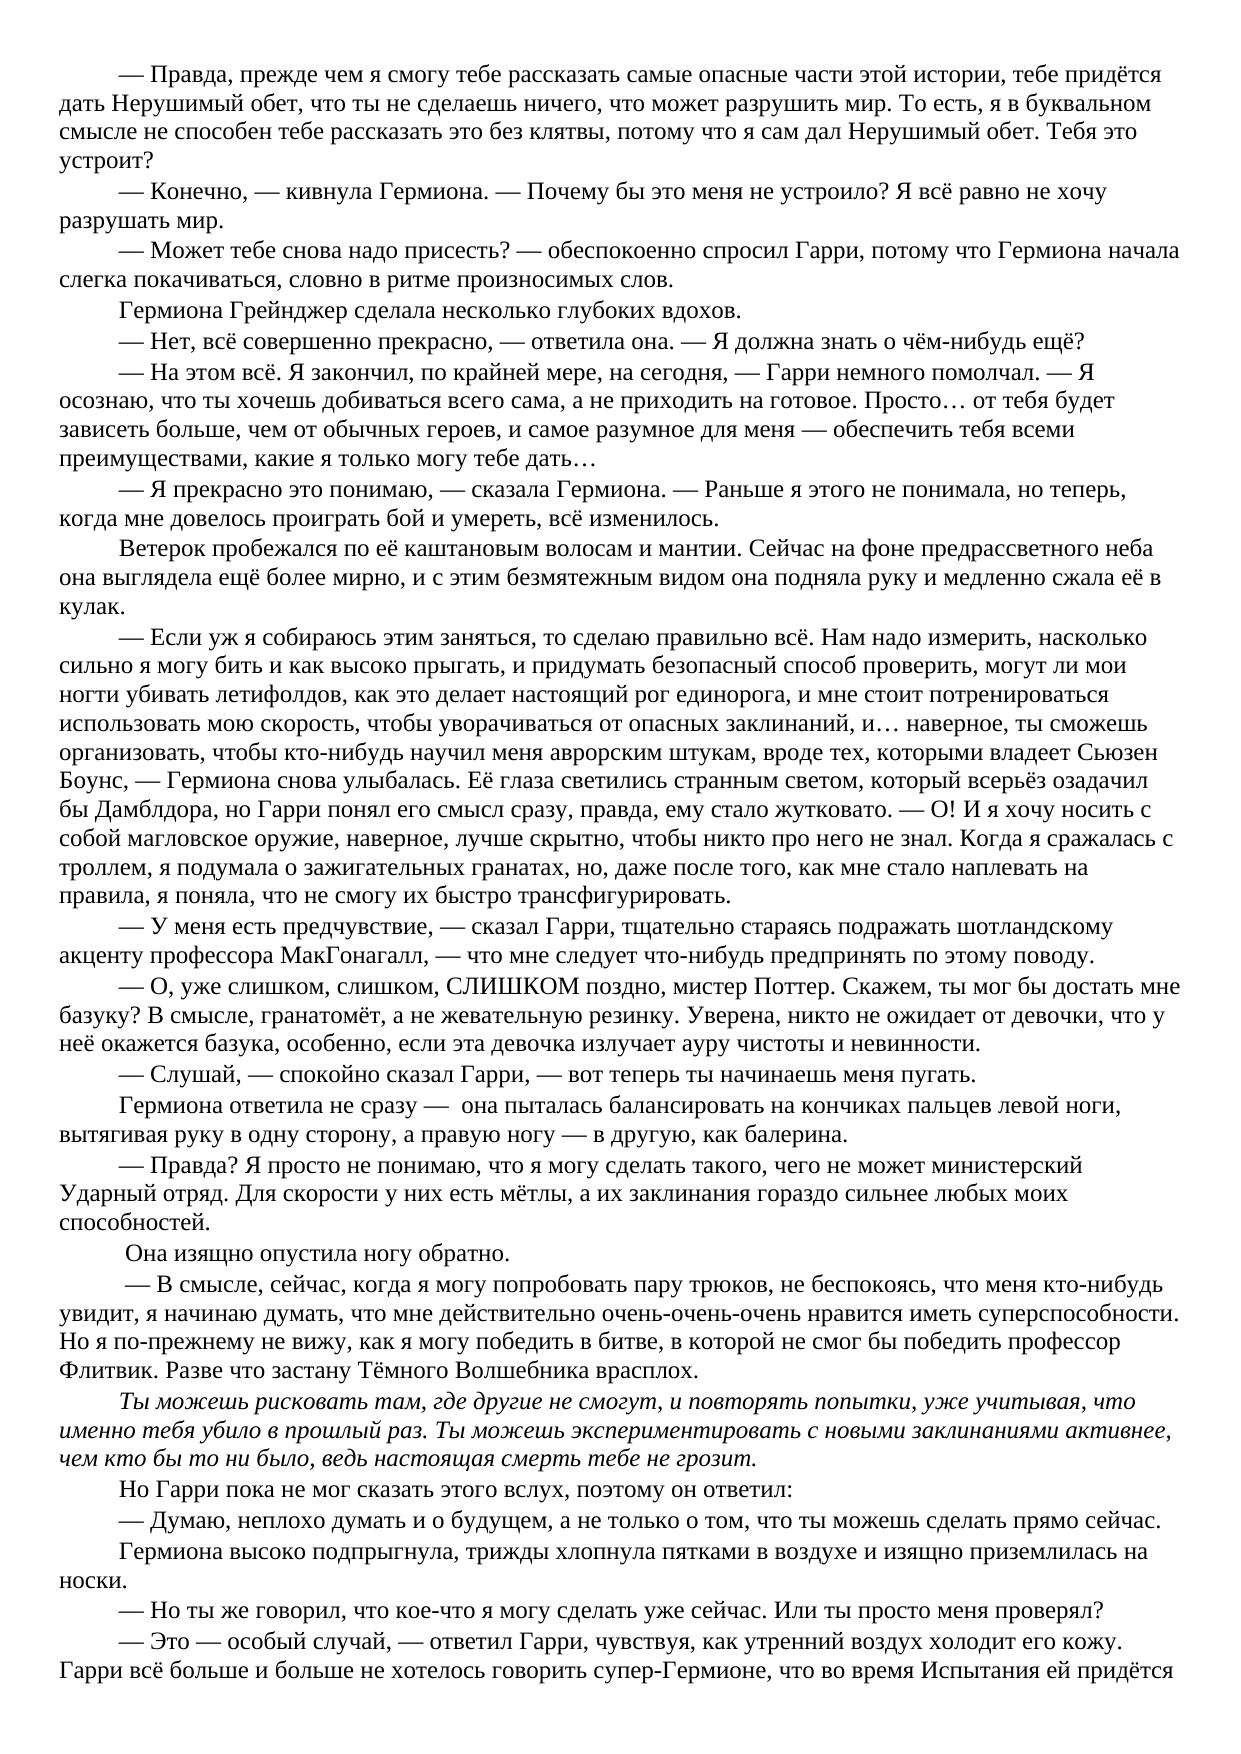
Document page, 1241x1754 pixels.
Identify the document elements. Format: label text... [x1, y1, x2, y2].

text Но Гарри пока не мог сказать этого вслух, поэтому он ответил: [59, 1474, 1181, 1503]
text — Нет, всё совершенно прекрасно, — ответила она. — Я должна знать о чём-нибудь ещё? [59, 326, 1181, 355]
text Гермиона высоко подпрыгнула, трижды хлопнула пятками в воздухе и изящно приземлилась на носки. [59, 1536, 1181, 1593]
text — Слушай, — спокойно сказал Гарри, — вот теперь ты начинаешь меня пугать. [59, 1059, 1181, 1088]
text Ветерок пробежался по её каштановым волосам и мантии. Сейчас на фоне предрассветного неба она выглядела ещё более мирно, и с этим безмятежным видом она подняла руку и медленно сжала её в кулак. [59, 533, 1181, 620]
text — Может тебе снова надо присесть? — обеспокоенно спросил Гарри, потому что Гермиона начала слегка покачиваться, словно в ритме произносимых слов. [59, 236, 1181, 293]
text — Правда, прежде чем я смогу тебе рассказать самые опасные части этой истории, тебе придётся дать Нерушимый обет, что ты не сделаешь ничего, что может разрушить мир. То есть, я в буквальном смысле не способен тебе рассказать это без клятвы, потому что я сам дал Нерушимый обет. Тебя это устроит? [59, 59, 1181, 174]
text — На этом всё. Я закончил, по крайней мере, на сегодня, — Гарри немного помолчал. — Я осознаю, что ты хочешь добиваться всего сама, а не приходить на готовое. Просто… от тебя будет зависеть больше, чем от обычных героев, и самое разумное для меня — обеспечить тебя всеми преимуществами, какие я только могу тебе дать… [59, 357, 1181, 472]
text Гермиона ответила не сразу — она пыталась балансировать на кончиках пальцев левой ноги, вытягивая руку в одну сторону, а правую ногу — в другую, как балерина. [59, 1090, 1181, 1148]
text — Думаю, неплохо думать и о будущем, а не только о том, что ты можешь сделать прямо сейчас. [59, 1505, 1181, 1534]
text — Но ты же говорил, что кое-что я могу сделать уже сейчас. Или ты просто меня проверял? [59, 1596, 1181, 1624]
text — Правда? Я просто не понимаю, что я могу сделать такого, чего не может министерский Ударный отряд. Для скорости у них есть мётлы, а их заклинания гораздо сильнее любых моих способностей. [59, 1150, 1181, 1236]
text — В смысле, сейчас, когда я могу попробовать пару трюков, не беспокоясь, что меня кто-нибудь увидит, я начинаю думать, что мне действительно очень-очень-очень нравится иметь суперспособности. Но я по-прежнему не вижу, как я могу победить в битве, в которой не смог бы победить профессор Флитвик. Разве что застану Тёмного Волшебника врасплох. [59, 1269, 1181, 1384]
text — У меня есть предчувствие, — сказал Гарри, тщательно стараясь подражать шотландскому акценту профессора МакГонагалл, — что мне следует что-нибудь предпринять по этому поводу. [59, 911, 1181, 969]
text — Я прекрасно это понимаю, — сказала Гермиона. — Раньше я этого не понимала, но теперь, когда мне довелось проиграть бой и умереть, всё изменилось. [59, 474, 1181, 531]
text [59, 1626, 1181, 1684]
text — Если уж я собираюсь этим заняться, то сделаю правильно всё. Нам надо измерить, насколько сильно я могу бить и как высоко прыгать, и придумать безопасный способ проверить, могут ли мои ногти убивать летифолдов, как это делает настоящий рог единорога, и мне стоит потренироваться использовать мою скорость, чтобы уворачиваться от опасных заклинаний, и… наверное, ты сможешь организовать, чтобы кто-нибудь научил меня аврорским штукам, вроде тех, которыми владеет Сьюзен Боунс, — Гермиона снова улыбалась. Её глаза светились странным светом, который всерьёз озадачил бы Дамблдора, но Гарри понял его смысл сразу, правда, ему стало жутковато. — О! И я хочу носить с собой магловское оружие, наверное, лучше скрытно, чтобы никто про него не знал. Когда я сражалась с троллем, я подумала о зажигательных гранатах, но, даже после того, как мне стало наплевать на правила, я поняла, что не смогу их быстро трансфигурировать. [59, 622, 1181, 909]
text — О, уже слишком, слишком, СЛИШКОМ поздно, мистер Поттер. Скажем, ты мог бы достать мне базуку? В смысле, гранатомёт, а не жевательную резинку. Уверена, никто не ожидает от девочки, что у неё окажется базука, особенно, если эта девочка излучает ауру чистоты и невинности. [59, 971, 1181, 1057]
text Она изящно опустила ногу обратно. [59, 1238, 1181, 1267]
text — Конечно, — кивнула Гермиона. — Почему бы это меня не устроило? Я всё равно не хочу разрушать мир. [59, 176, 1181, 233]
text Ты можешь рисковать там, где другие не смогут, и повторять попытки, уже учитывая, что именно тебя убило в прошлый раз. Ты можешь экспериментировать с новыми заклинаниями активнее, чем кто бы то ни было, ведь настоящая смерть тебе не грозит. [59, 1386, 1181, 1472]
text Гермиона Грейнджер сделала несколько глубоких вдохов. [59, 295, 1181, 324]
